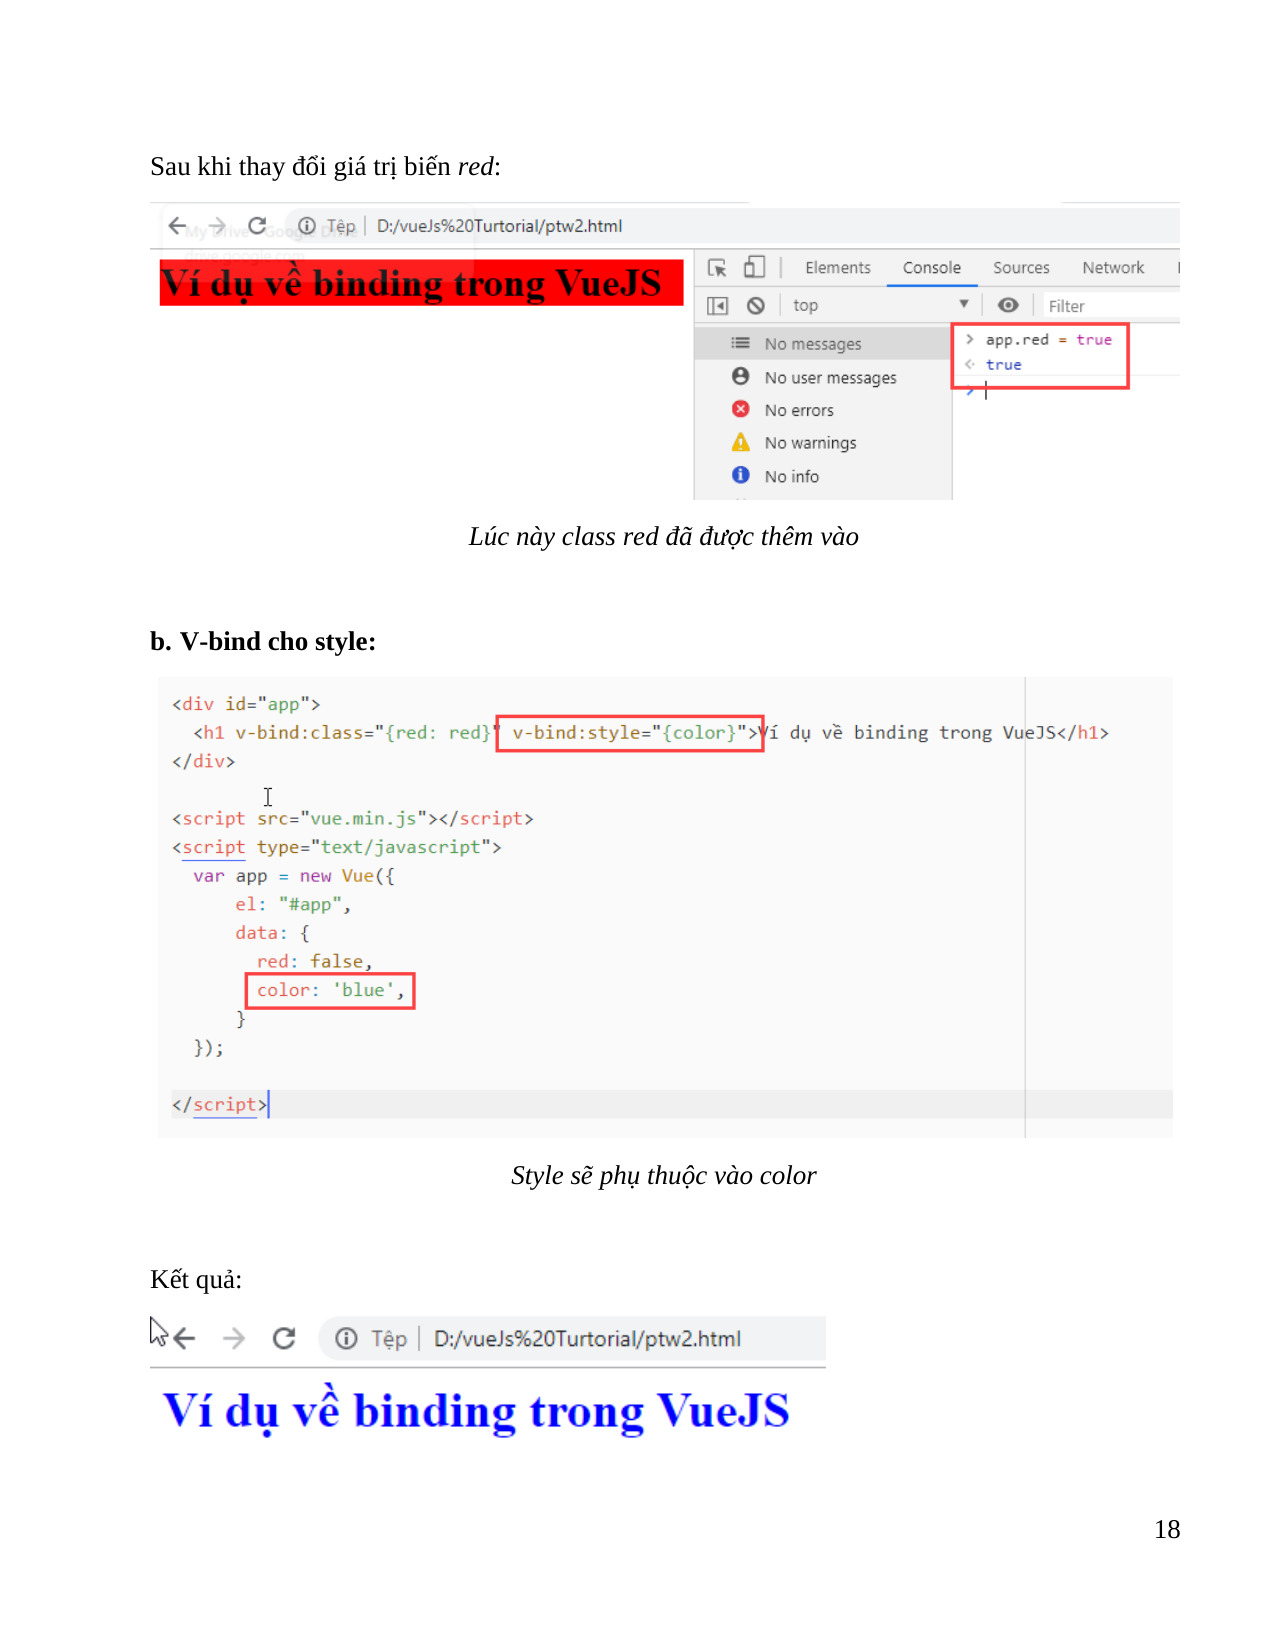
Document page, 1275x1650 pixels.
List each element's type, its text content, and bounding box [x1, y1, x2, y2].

text Lúc này class red đã được thêm vào [150, 521, 1181, 552]
picture [150, 202, 1180, 500]
text Kết quả: [150, 1263, 1181, 1295]
text Sau khi thay đổi giá trị biến red: [150, 150, 1181, 181]
picture [150, 1315, 826, 1482]
list V-bind cho style: [150, 625, 1181, 656]
picture [158, 677, 1173, 1138]
text Style sẽ phụ thuộc vào color [150, 1159, 1181, 1190]
